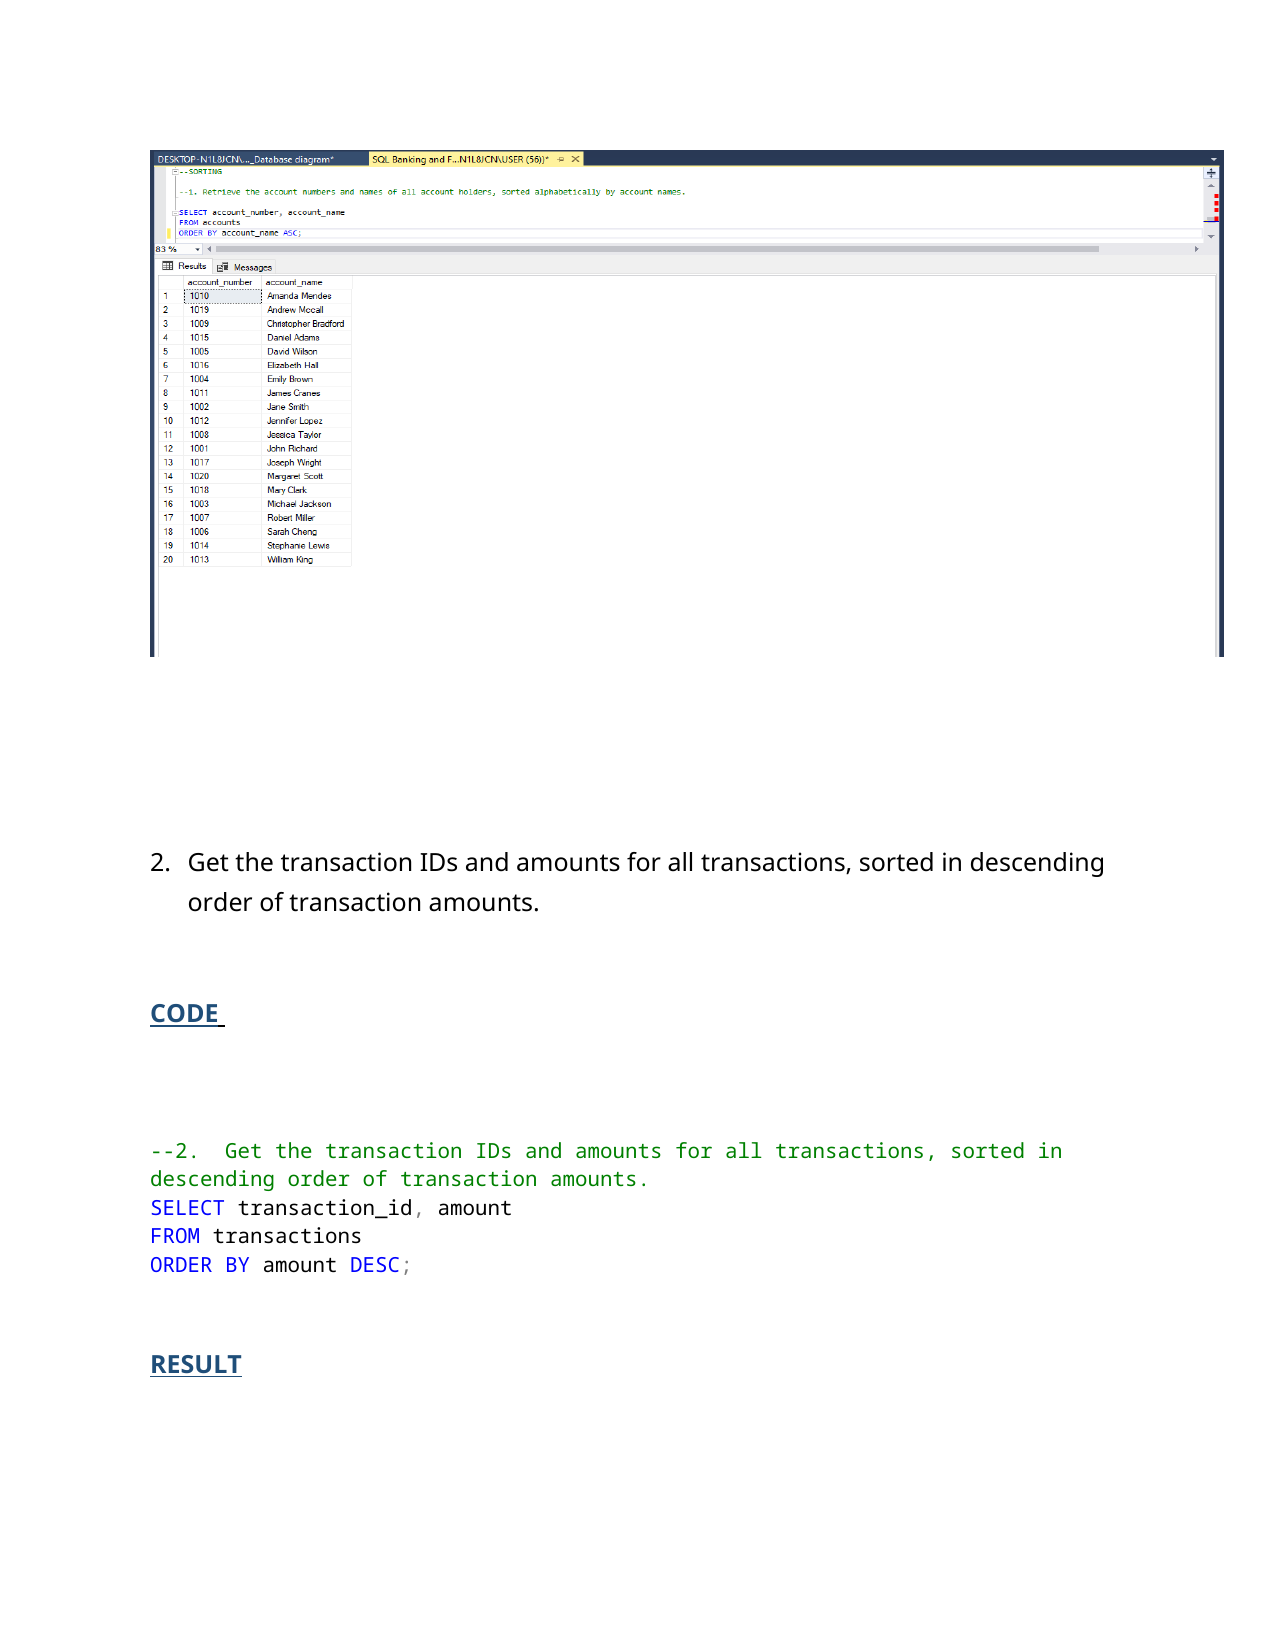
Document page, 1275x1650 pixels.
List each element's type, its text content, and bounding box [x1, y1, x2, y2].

picture [150, 150, 1224, 657]
text CODE [150, 996, 1125, 1030]
text ORDER BY amount DESC; [150, 1250, 1125, 1278]
text --2. Get the transaction IDs and amounts for all transactions, sorted in descending order of transaction amounts. [150, 1136, 1125, 1193]
text SELECT transaction_id, amount [150, 1193, 1125, 1221]
text FROM transactions [150, 1221, 1125, 1250]
list Get the transaction IDs and amounts for all transactions, sorted in descending order of transaction amounts. [150, 845, 1125, 918]
text RESULT [150, 1347, 1125, 1381]
